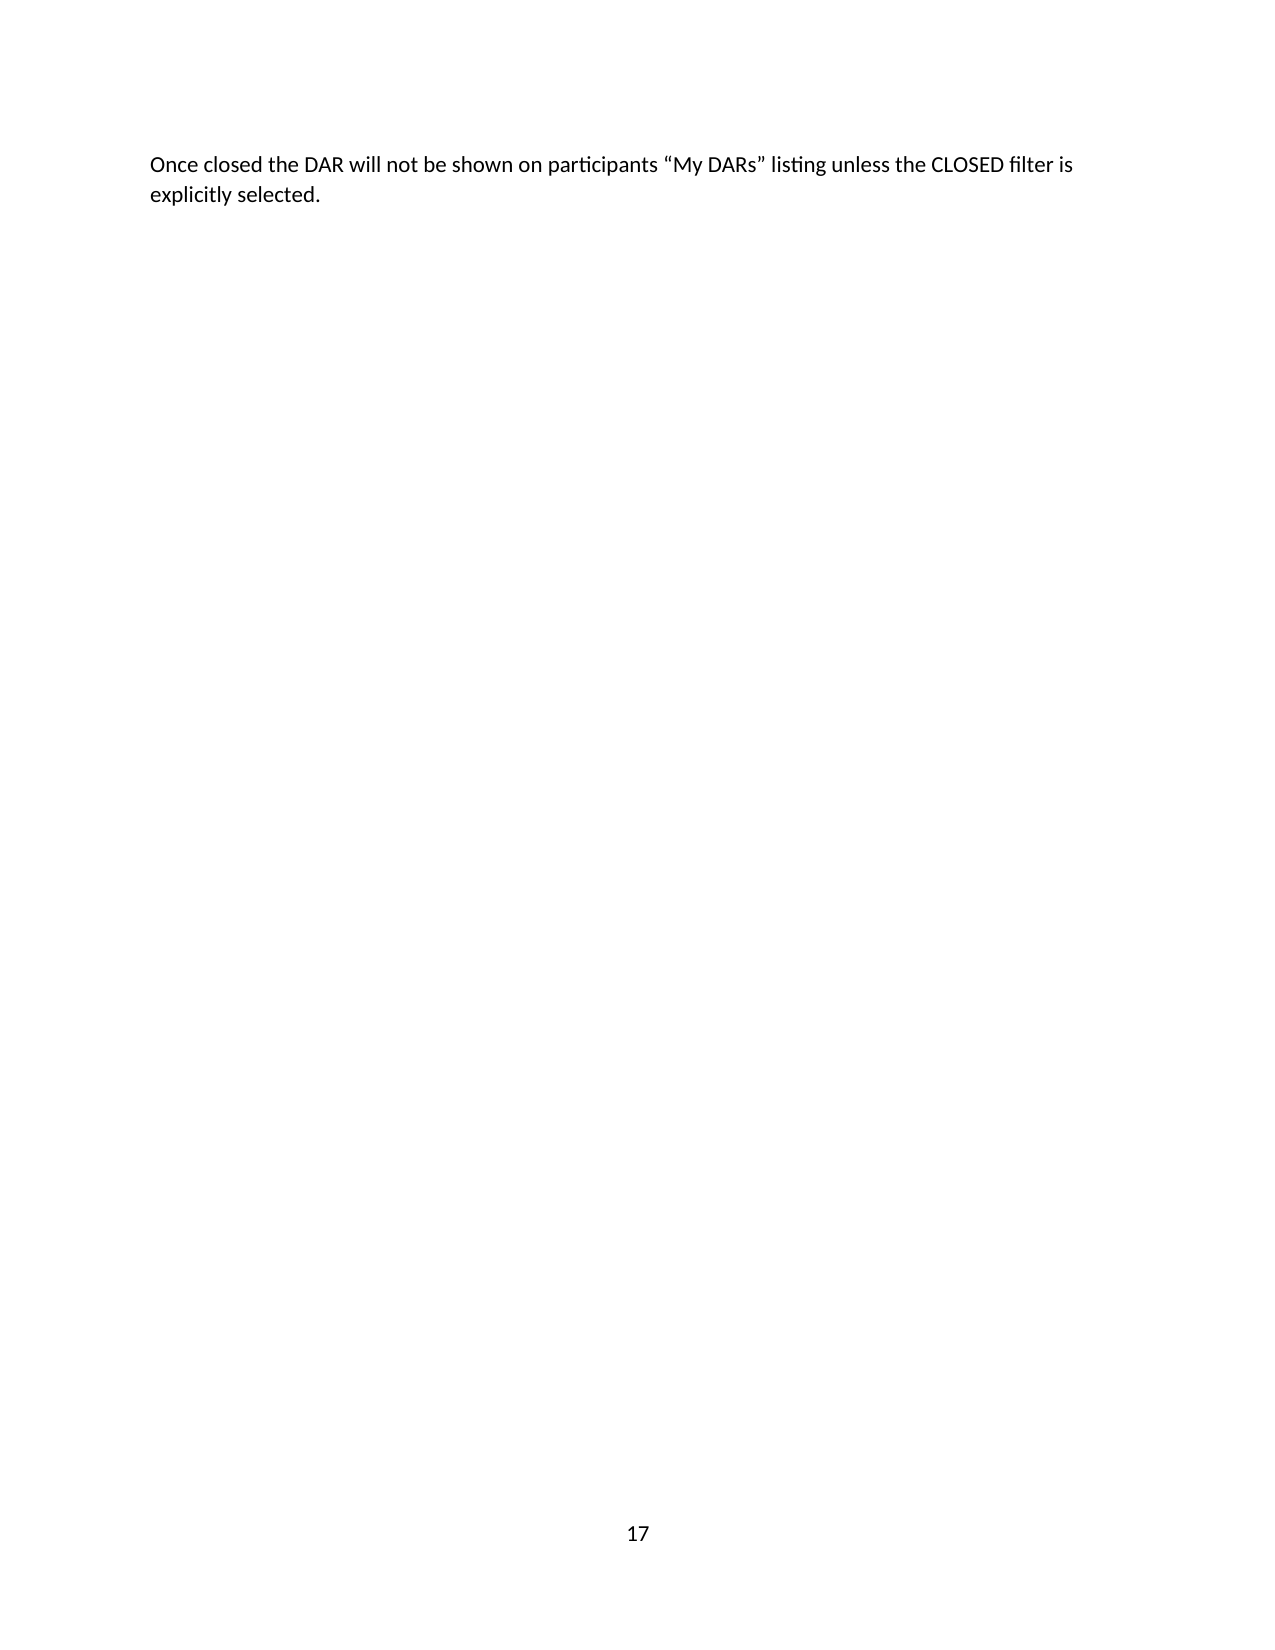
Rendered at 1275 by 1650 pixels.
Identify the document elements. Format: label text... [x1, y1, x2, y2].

text Once closed the DAR will not be shown on participants “My DARs” listing unless the CLOSED filter is explicitly selected. [150, 150, 1125, 208]
